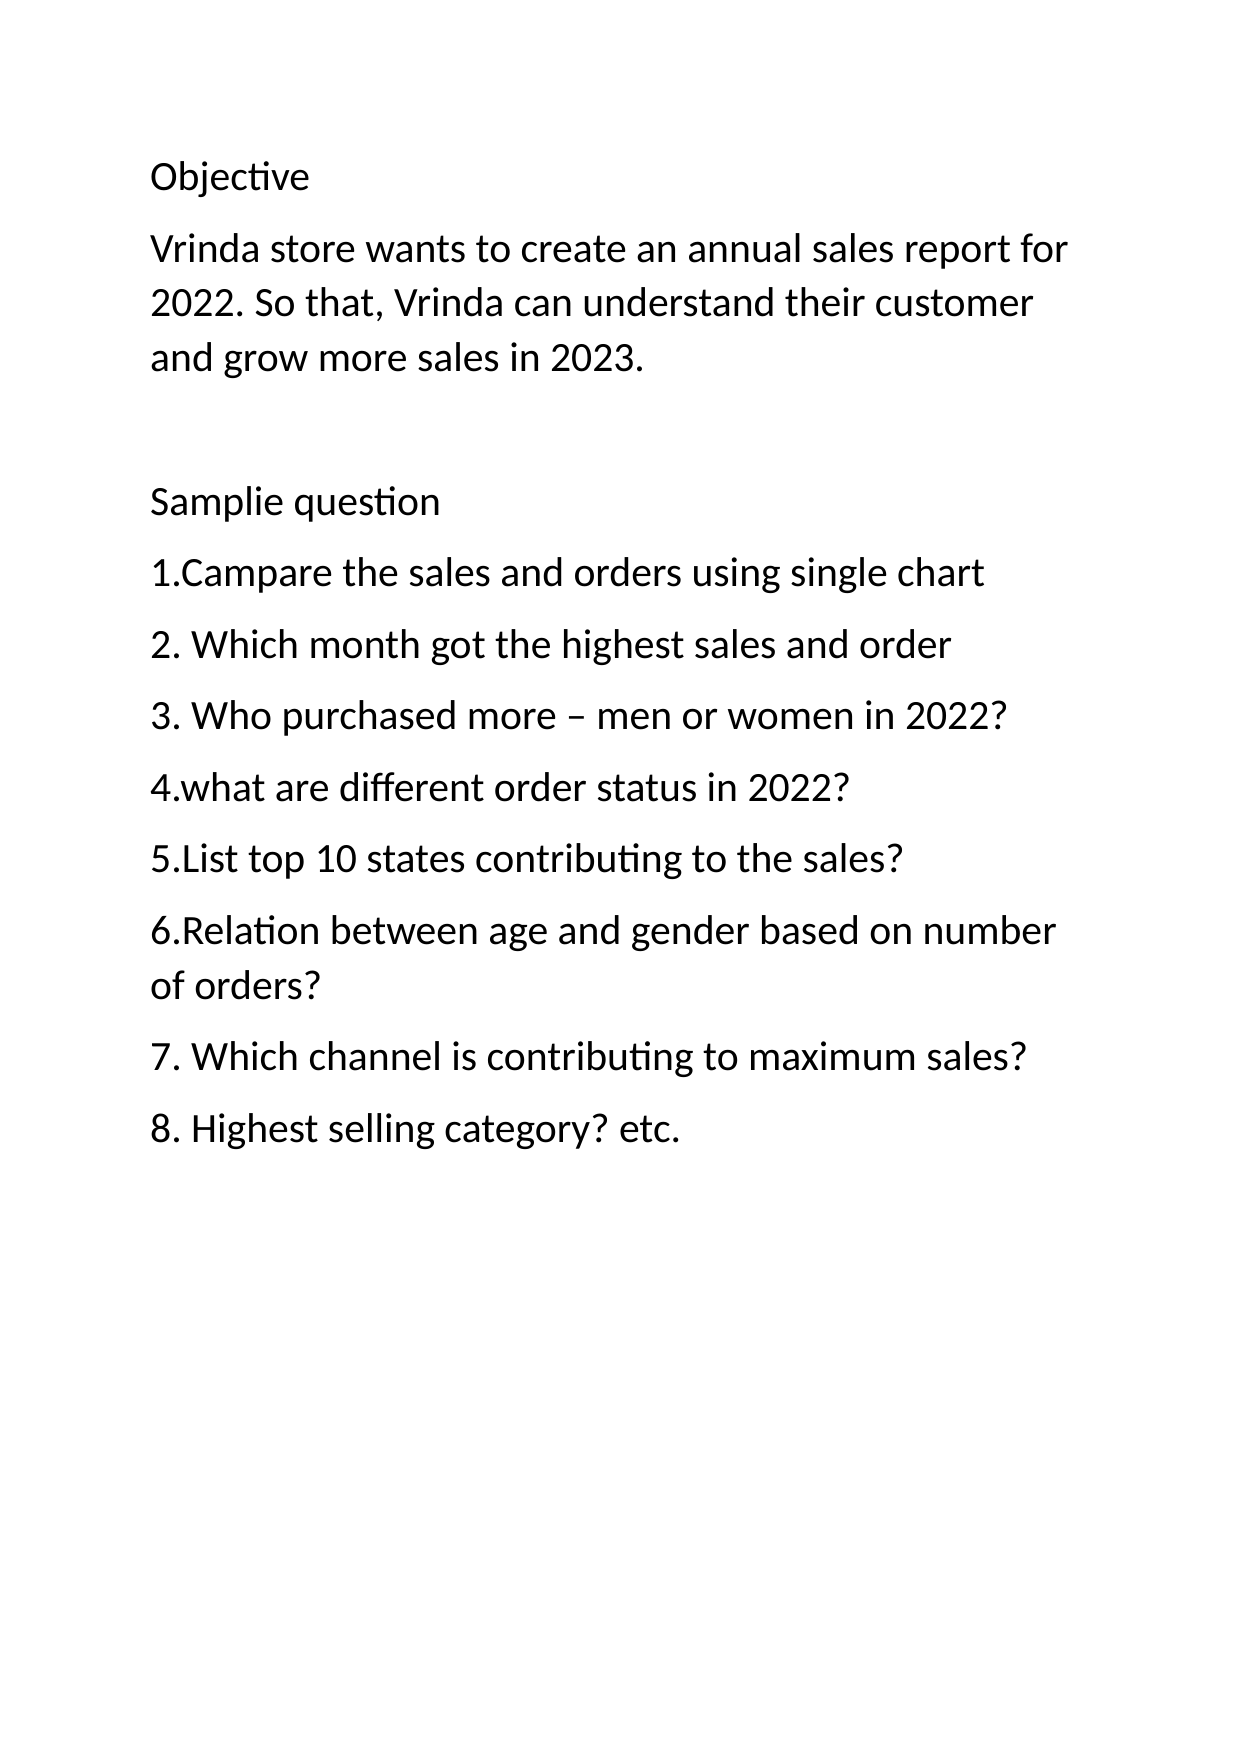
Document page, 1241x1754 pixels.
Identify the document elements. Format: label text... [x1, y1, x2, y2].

text 8. Highest selling category? etc. [150, 1102, 1090, 1153]
text 4.what are different order status in 2022? [150, 761, 1090, 812]
text 2. Which month got the highest sales and order [150, 618, 1090, 668]
text Samplie question [150, 474, 1090, 525]
text Objective [150, 150, 1090, 201]
text 5.List top 10 states contributing to the sales? [150, 832, 1090, 883]
text 6.Relation between age and gender based on number of orders? [150, 904, 1090, 1009]
text 3. Who purchased more – men or women in 2022? [150, 689, 1090, 740]
text 1.Campare the sales and orders using single chart [150, 546, 1090, 597]
text 7. Which channel is contributing to maximum sales? [150, 1030, 1090, 1081]
text Vrinda store wants to create an annual sales report for 2022. So that, Vrinda can understand their customer and grow more sales in 2023. [150, 222, 1090, 382]
